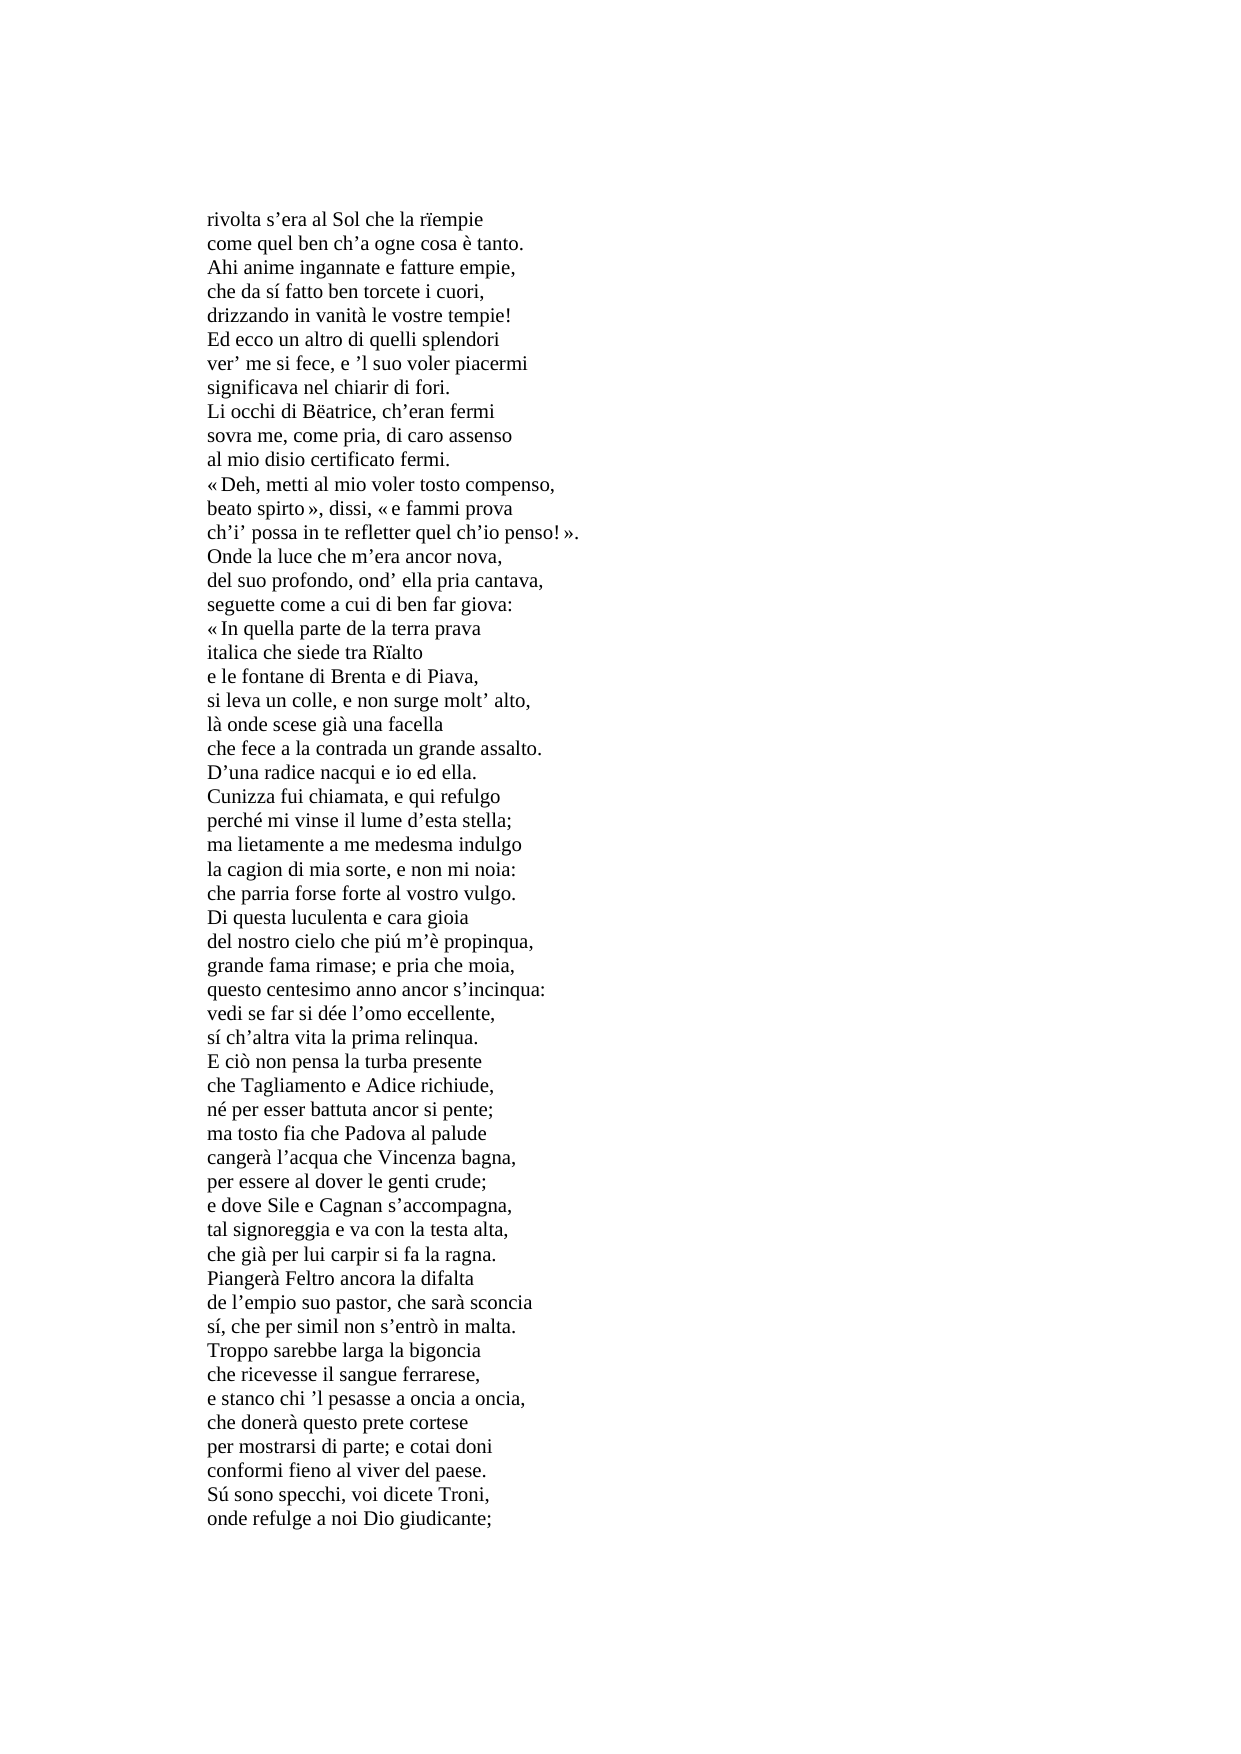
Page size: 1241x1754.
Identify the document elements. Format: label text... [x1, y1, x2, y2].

text sovra me, come pria, di caro assenso [207, 423, 1033, 447]
text italica che siede tra Rïalto [207, 640, 1033, 664]
text e dove Sile e Cagnan s’accompagna, [207, 1193, 1033, 1217]
text che ricevesse il sangue ferrarese, [207, 1362, 1033, 1386]
text D’una radice nacqui e io ed ella. [207, 760, 1033, 784]
text vedi se far si dée l’omo eccellente, [207, 1001, 1033, 1025]
text beato spirto », dissi, « e fammi prova [207, 496, 1033, 519]
text Cunizza fui chiamata, e qui refulgo [207, 784, 1033, 808]
text drizzando in vanità le vostre tempie! [207, 303, 1033, 327]
text ch’i’ possa in te refletter quel ch’io penso! ». [207, 519, 1033, 544]
text e le fontane di Brenta e di Piava, [207, 664, 1033, 688]
text che fece a la contrada un grande assalto. [207, 736, 1033, 760]
text ma lietamente a me medesma indulgo [207, 832, 1033, 856]
text che da sí fatto ben torcete i cuori, [207, 279, 1033, 303]
text e stanco chi ’l pesasse a oncia a oncia, [207, 1386, 1033, 1410]
text del suo profondo, ond’ ella pria cantava, [207, 568, 1033, 592]
text conformi fieno al viver del paese. [207, 1458, 1033, 1482]
text che parria forse forte al vostro vulgo. [207, 881, 1033, 904]
text tal signoreggia e va con la testa alta, [207, 1217, 1033, 1241]
text per mostrarsi di parte; e cotai doni [207, 1434, 1033, 1458]
text significava nel chiarir di fori. [207, 375, 1033, 399]
text Ahi anime ingannate e fatture empie, [207, 255, 1033, 279]
text né per esser battuta ancor si pente; [207, 1097, 1033, 1121]
text de l’empio suo pastor, che sarà sconcia [207, 1289, 1033, 1314]
text che già per lui carpir si fa la ragna. [207, 1241, 1033, 1266]
text Piangerà Feltro ancora la difalta [207, 1266, 1033, 1289]
text sí ch’altra vita la prima relinqua. [207, 1025, 1033, 1049]
text questo centesimo anno ancor s’incinqua: [207, 977, 1033, 1001]
text Di questa luculenta e cara gioia [207, 904, 1033, 929]
text ver’ me si fece, e ’l suo voler piacermi [207, 351, 1033, 375]
text come quel ben ch’a ogne cosa è tanto. [207, 231, 1033, 255]
text onde refulge a noi Dio giudicante; [207, 1506, 1033, 1530]
text Li occhi di Bëatrice, ch’eran fermi [207, 399, 1033, 423]
text per essere al dover le genti crude; [207, 1169, 1033, 1193]
text che Tagliamento e Adice richiude, [207, 1073, 1033, 1097]
text seguette come a cui di ben far giova: [207, 592, 1033, 616]
text Troppo sarebbe larga la bigoncia [207, 1338, 1033, 1362]
text sí, che per simil non s’entrò in malta. [207, 1314, 1033, 1338]
text « In quella parte de la terra prava [207, 616, 1033, 640]
text E ciò non pensa la turba presente [207, 1049, 1033, 1073]
text rivolta s’era al Sol che la rïempie [207, 207, 1033, 231]
text si leva un colle, e non surge molt’ alto, [207, 688, 1033, 712]
text perché mi vinse il lume d’esta stella; [207, 808, 1033, 832]
text « Deh, metti al mio voler tosto compenso, [207, 471, 1033, 496]
text del nostro cielo che piú m’è propinqua, [207, 929, 1033, 953]
text al mio disio certificato fermi. [207, 447, 1033, 471]
text la cagion di mia sorte, e non mi noia: [207, 856, 1033, 881]
text Sú sono specchi, voi dicete Troni, [207, 1482, 1033, 1506]
text Onde la luce che m’era ancor nova, [207, 544, 1033, 568]
text ma tosto fia che Padova al palude [207, 1121, 1033, 1145]
text cangerà l’acqua che Vincenza bagna, [207, 1145, 1033, 1169]
text grande fama rimase; e pria che moia, [207, 953, 1033, 977]
text là onde scese già una facella [207, 712, 1033, 736]
text Ed ecco un altro di quelli splendori [207, 327, 1033, 351]
text che donerà questo prete cortese [207, 1410, 1033, 1434]
